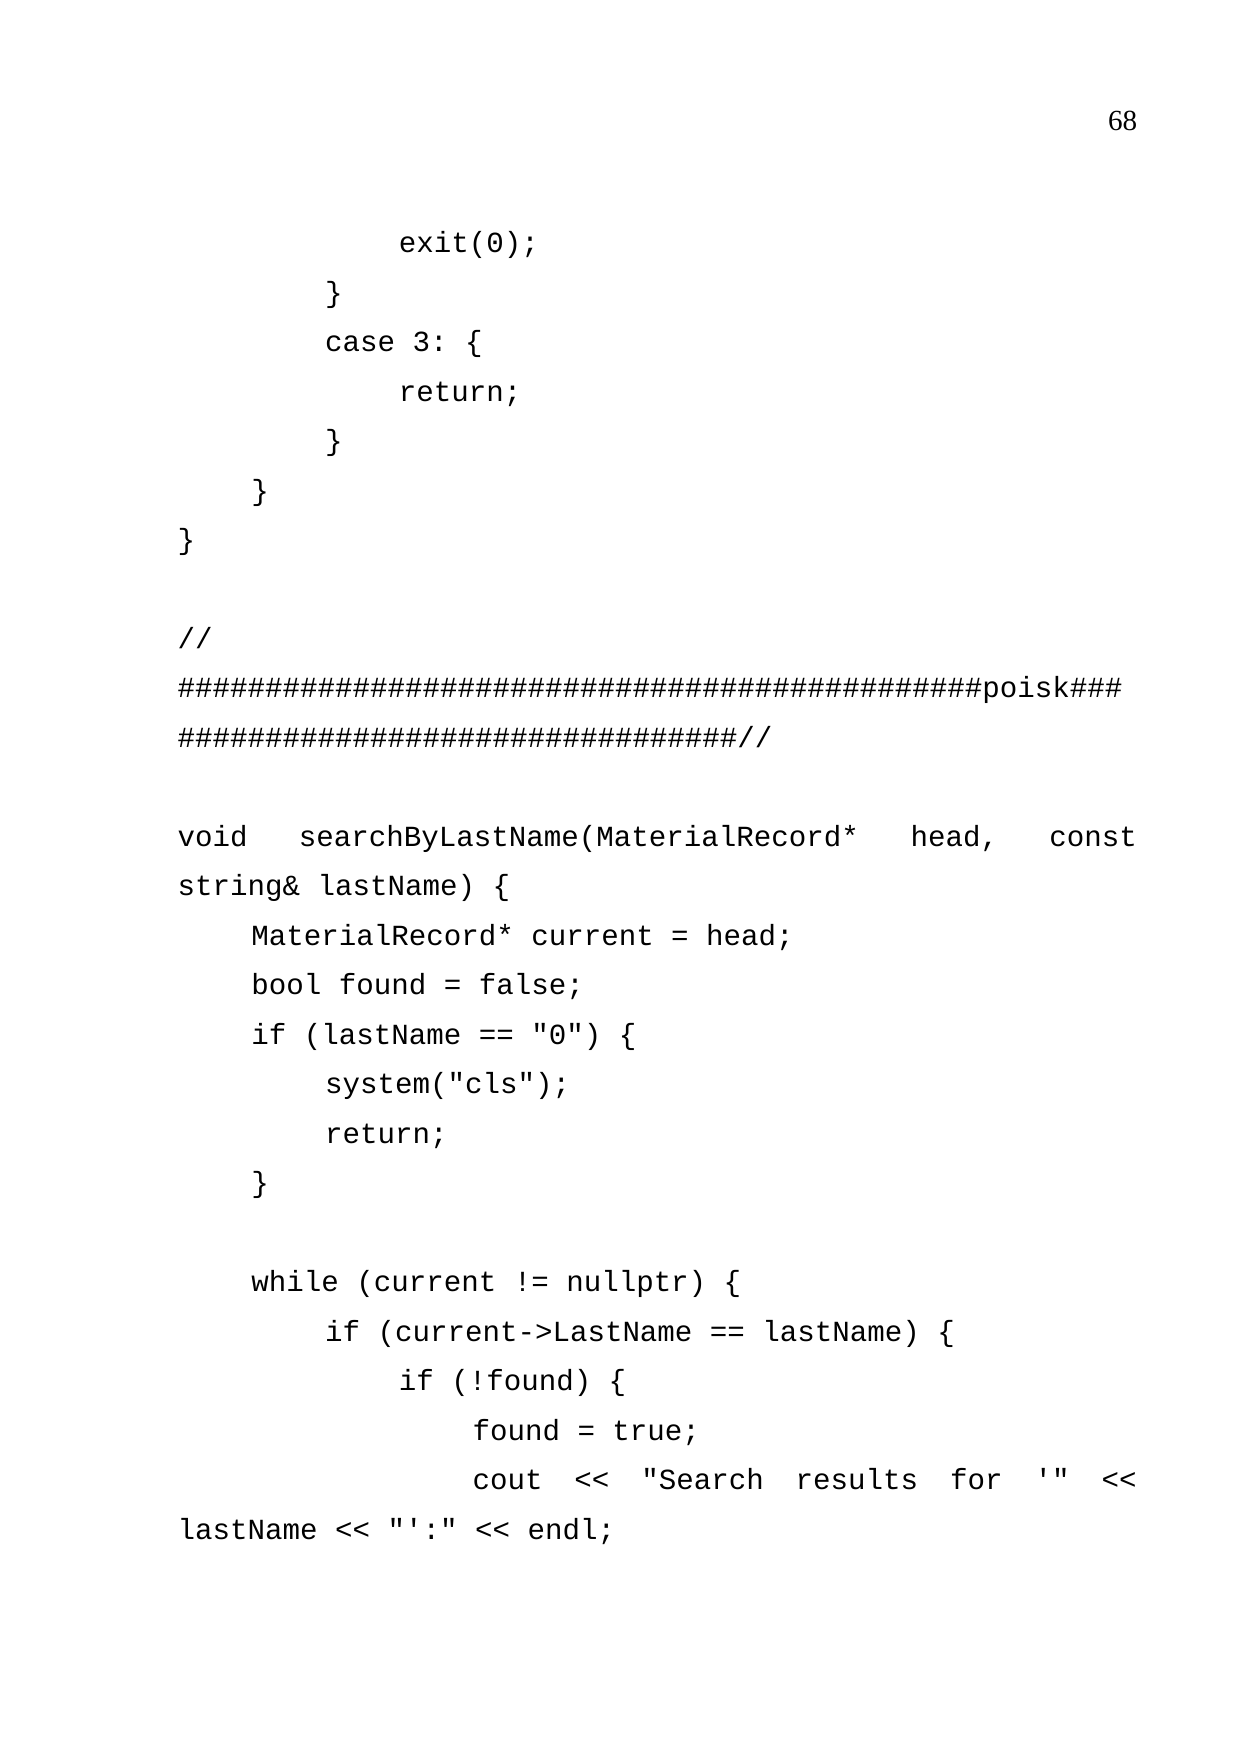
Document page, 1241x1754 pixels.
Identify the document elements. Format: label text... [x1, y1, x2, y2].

text } [177, 278, 1137, 311]
text cout << "Search results for '" << lastName << "':" << endl; [177, 1465, 1137, 1548]
text } [177, 476, 1137, 509]
text return; [177, 377, 1137, 410]
text if (current->LastName == lastName) { [177, 1317, 1137, 1350]
text } [177, 525, 1137, 558]
text if (lastName == "0") { [177, 1020, 1137, 1053]
text system("cls"); [177, 1069, 1137, 1102]
text //##############################################poisk###################################// [177, 624, 1137, 756]
text if (!found) { [177, 1366, 1137, 1399]
text bool found = false; [177, 971, 1137, 1003]
text found = true; [177, 1416, 1137, 1449]
text while (current != nullptr) { [177, 1267, 1137, 1300]
text exit(0); [177, 228, 1137, 261]
text case 3: { [177, 327, 1137, 360]
text } [177, 426, 1137, 459]
text return; [177, 1119, 1137, 1152]
text } [177, 1168, 1137, 1201]
text MaterialRecord* current = head; [177, 921, 1137, 954]
text void searchByLastName(MaterialRecord* head, const string& lastName) { [177, 822, 1137, 904]
